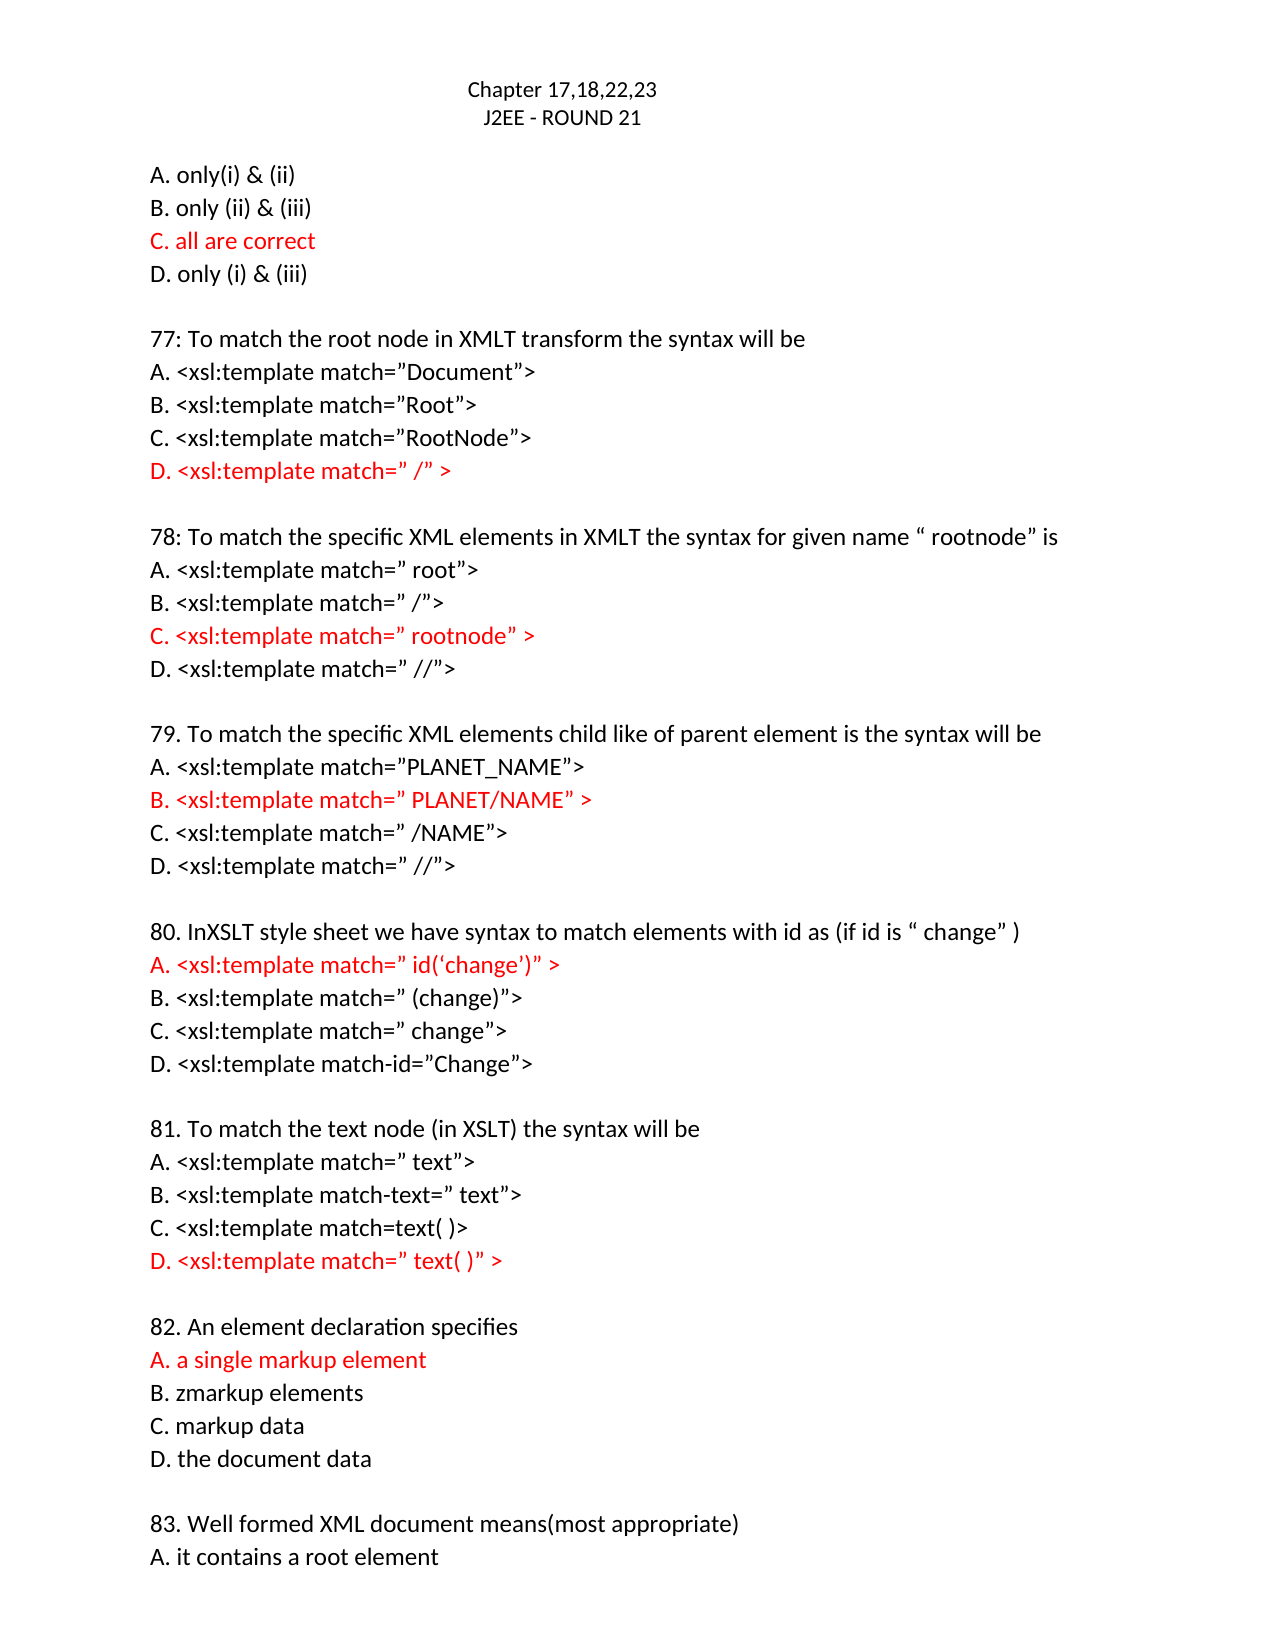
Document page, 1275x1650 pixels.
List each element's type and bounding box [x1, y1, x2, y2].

text [150, 159, 1200, 1572]
